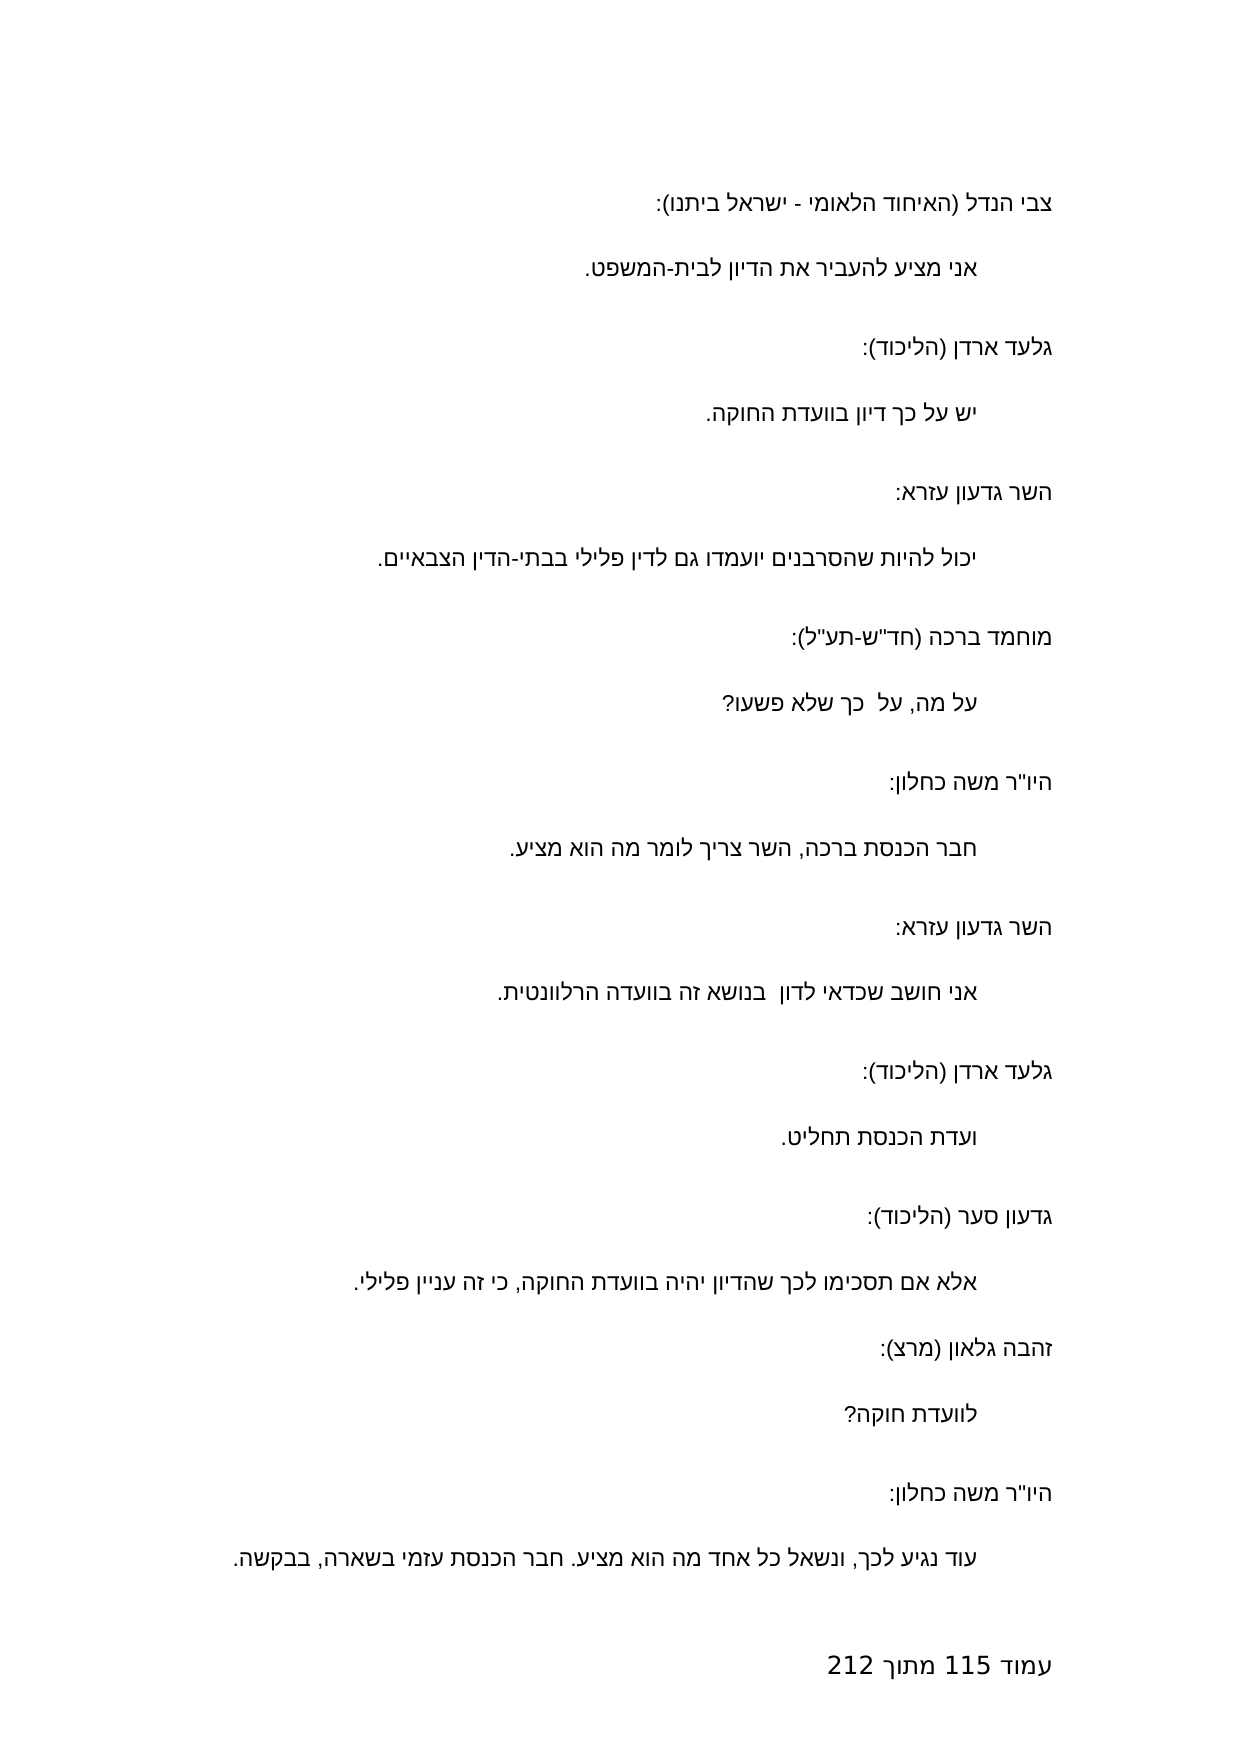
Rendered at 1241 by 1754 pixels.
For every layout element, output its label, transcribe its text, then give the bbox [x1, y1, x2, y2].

text היו"ר משה כחלון: [187, 769, 1053, 795]
text גלעד ארדן (הליכוד): [187, 334, 1053, 361]
text על מה, על כך שלא פשעו? [187, 690, 1053, 716]
text חבר הכנסת ברכה, השר צריך לומר מה הוא מציע. [187, 834, 1053, 861]
text אלא אם תסכימו לכך שהדיון יהיה בוועדת החוקה, כי זה עניין פלילי. [187, 1269, 1053, 1295]
text גלעד ארדן (הליכוד): [187, 1058, 1053, 1084]
text היו"ר משה כחלון: [187, 1479, 1053, 1506]
text גדעון סער (הליכוד): [187, 1203, 1053, 1229]
text יש על כך דיון בוועדת החוקה. [187, 400, 1053, 426]
text לוועדת חוקה? [187, 1401, 1053, 1427]
text עוד נגיע לכך, ונשאל כל אחד מה הוא מציע. חבר הכנסת עזמי בשארה, בבקשה. [187, 1545, 1053, 1572]
text מוחמד ברכה (חד"ש-תע"ל): [187, 624, 1053, 650]
text אני חושב שכדאי לדון בנושא זה בוועדה הרלוונטית. [187, 979, 1053, 1006]
text השר גדעון עזרא: [187, 479, 1053, 505]
text אני מציע להעביר את הדיון לבית-המשפט. [187, 255, 1053, 282]
text זהבה גלאון (מרצ): [187, 1335, 1053, 1361]
text צבי הנדל (האיחוד הלאומי - ישראל ביתנו): [187, 189, 1053, 216]
text ועדת הכנסת תחליט. [187, 1124, 1053, 1150]
text יכול להיות שהסרבנים יועמדו גם לדין פלילי בבתי-הדין הצבאיים. [187, 545, 1053, 571]
text השר גדעון עזרא: [187, 913, 1053, 940]
